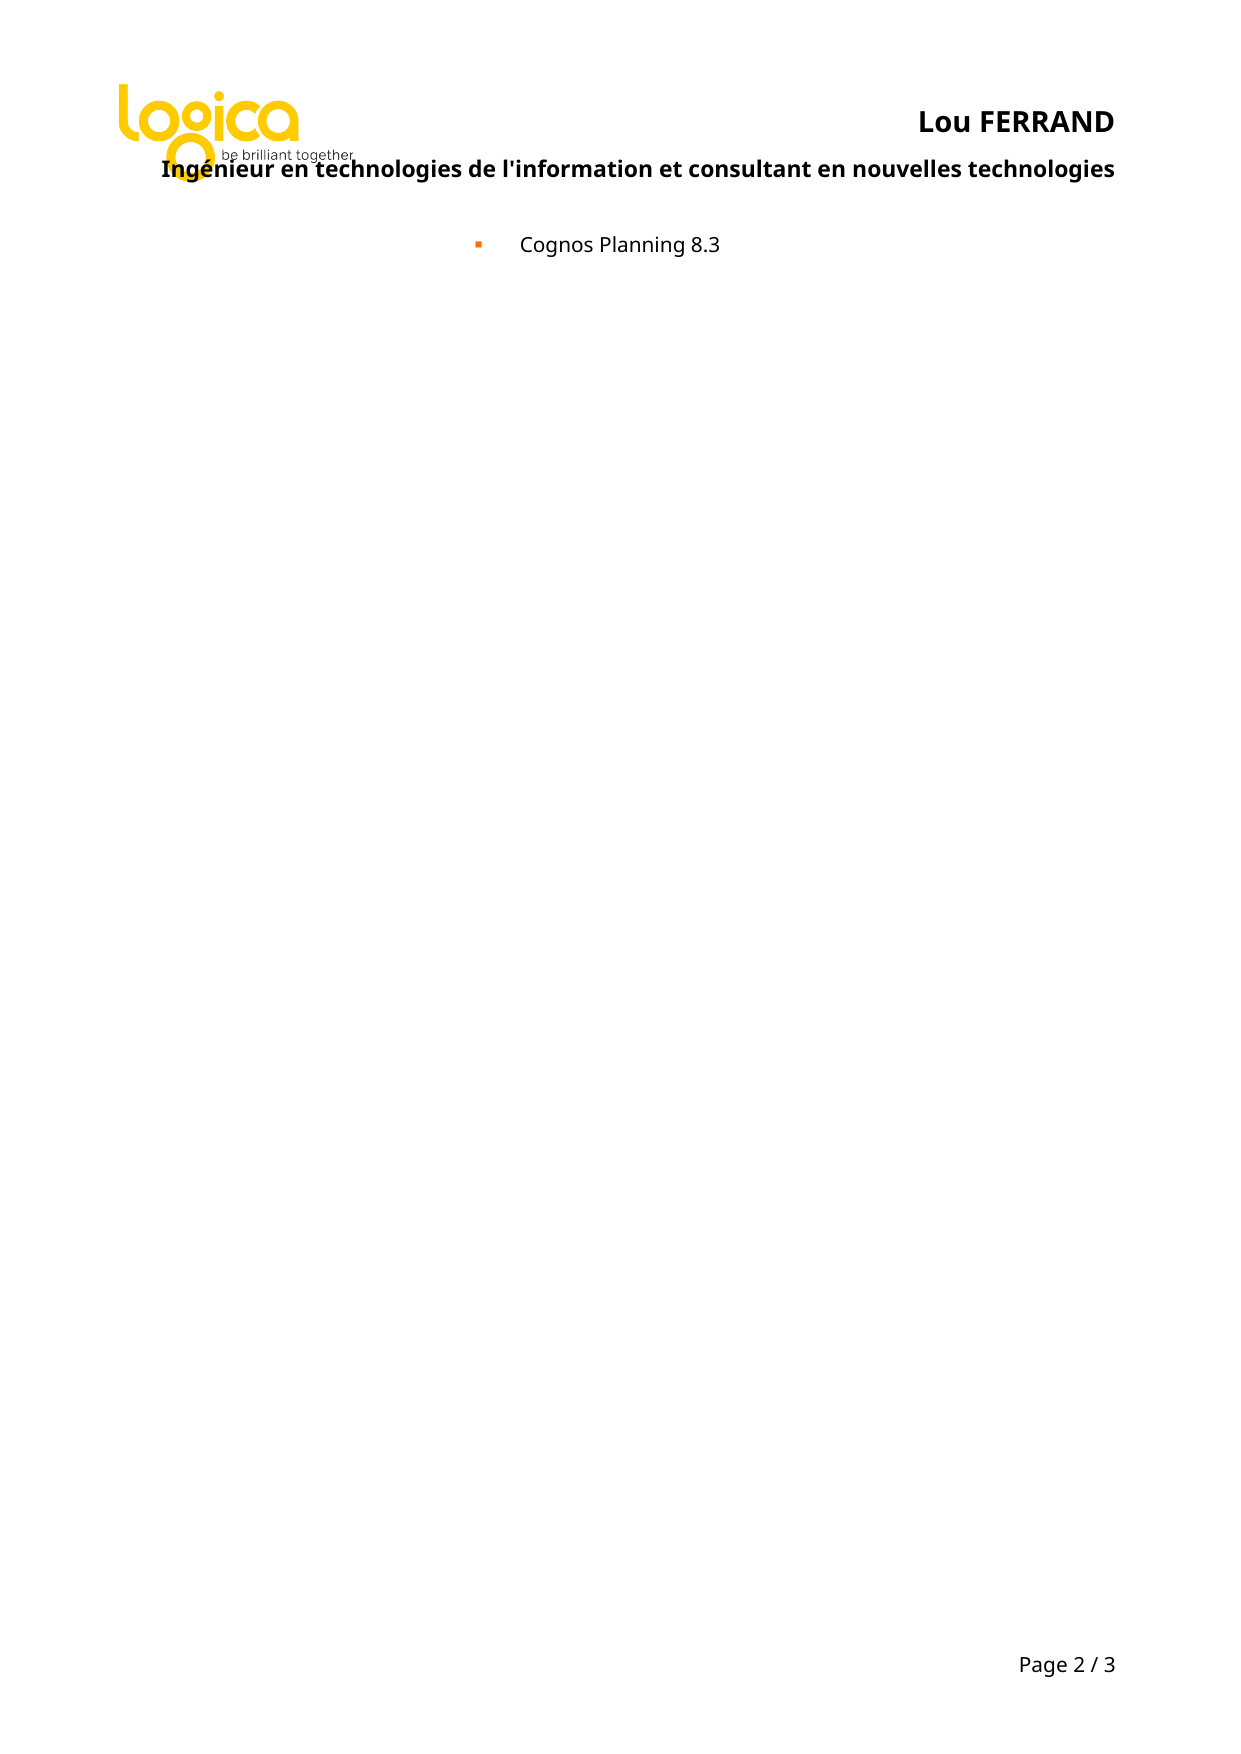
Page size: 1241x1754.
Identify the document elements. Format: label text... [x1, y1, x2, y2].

text Cognos Planning 8.3 [474, 230, 1110, 258]
picture [118, 84, 354, 182]
picture [190, 167, 195, 175]
